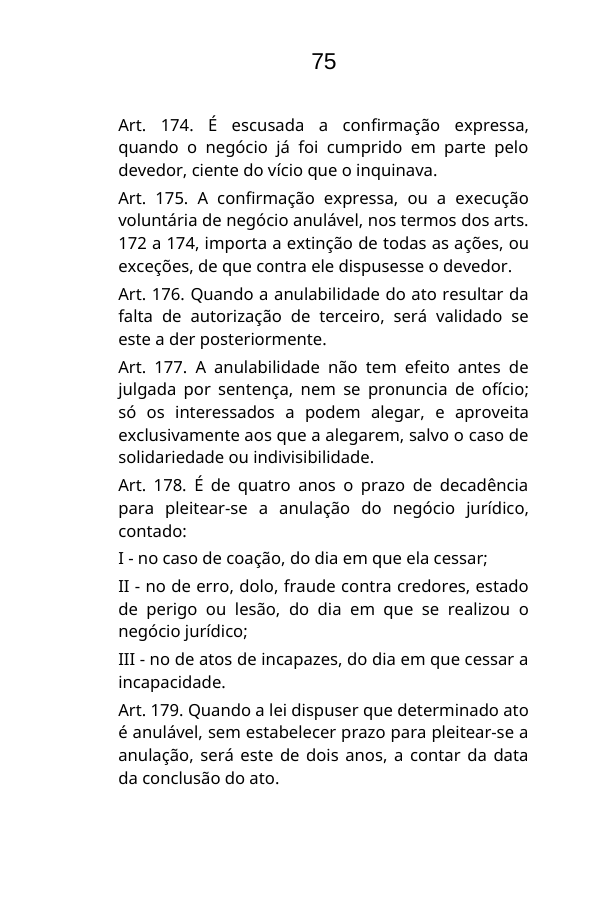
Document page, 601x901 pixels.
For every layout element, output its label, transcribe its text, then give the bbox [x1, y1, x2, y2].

text III - no de atos de incapazes, do dia em que cessar a incapacidade. [118, 648, 529, 693]
text Art. 179. Quando a lei dispuser que determinado ato é anulável, sem estabelecer prazo para pleitear-se a anulação, será este de dois anos, a contar da data da conclusão do ato. [118, 698, 529, 789]
text Art. 176. Quando a anulabilidade do ato resultar da falta de autorização de terceiro, será validado se este a der posteriormente. [118, 282, 529, 350]
text I - no caso de coação, do dia em que ela cessar; [118, 547, 529, 569]
text Art. 178. É de quatro anos o prazo de decadência para pleitear-se a anulação do negócio jurídico, contado: [118, 474, 529, 542]
text Art. 177. A anulabilidade não tem efeito antes de julgada por sentença, nem se pronuncia de ofício; só os interessados a podem alegar, e aproveita exclusivamente aos que a alegarem, salvo o caso de solidariedade ou indivisibilidade. [118, 355, 529, 469]
text II - no de erro, dolo, fraude contra credores, estado de perigo ou lesão, do dia em que se realizou o negócio jurídico; [118, 574, 529, 643]
text Art. 175. A confirmação expressa, ou a execução voluntária de negócio anulável, nos termos dos arts. 172 a 174, importa a extinção de todas as ações, ou exceções, de que contra ele dispusesse o devedor. [118, 186, 529, 277]
text Art. 174. É escusada a confirmação expressa, quando o negócio já foi cumprido em parte pelo devedor, ciente do vício que o inquinava. [118, 113, 529, 181]
